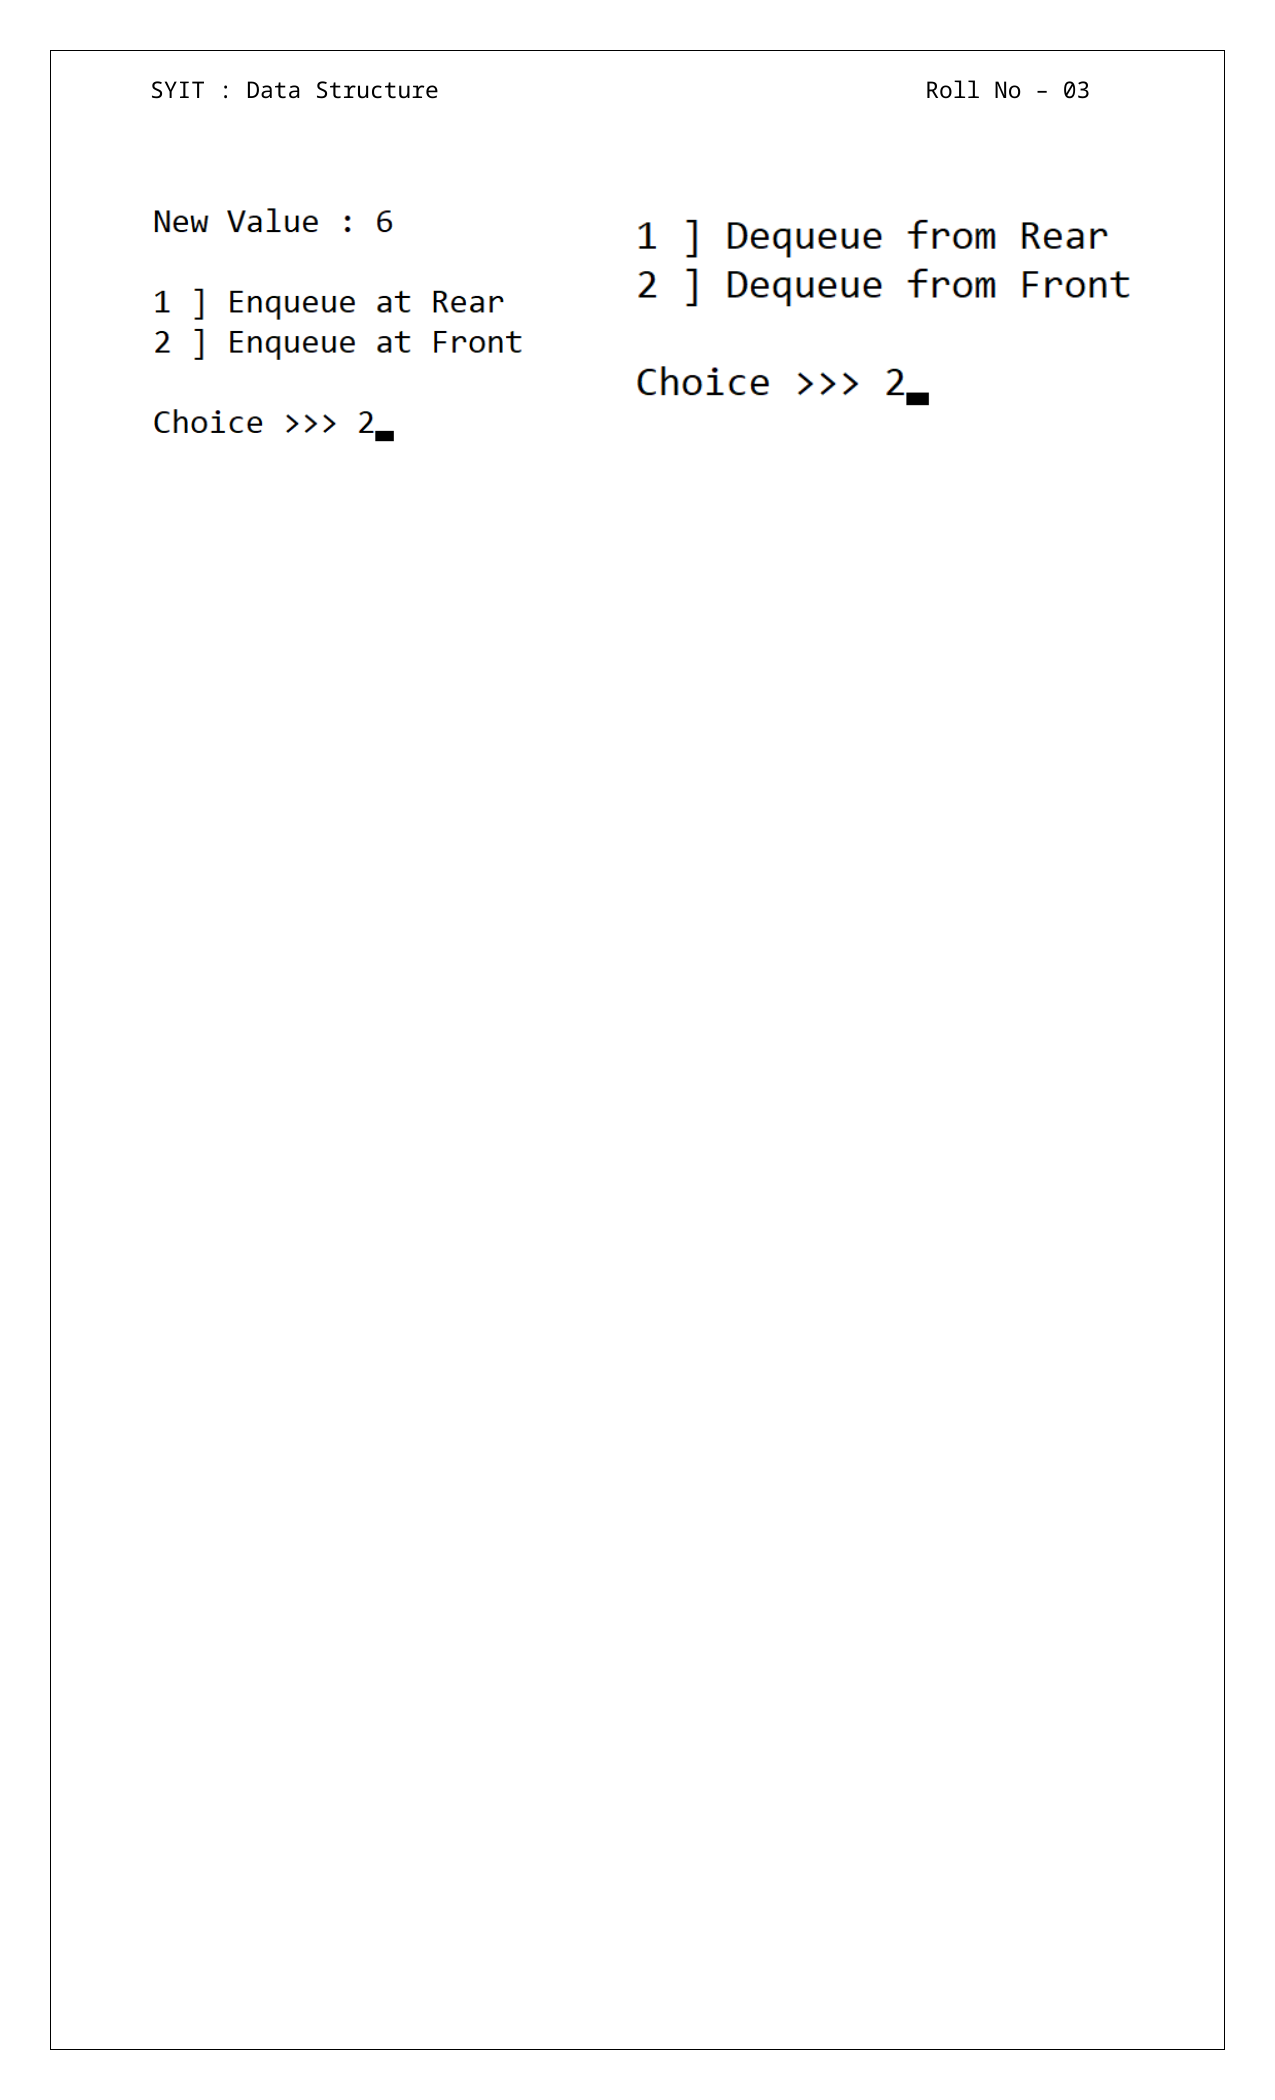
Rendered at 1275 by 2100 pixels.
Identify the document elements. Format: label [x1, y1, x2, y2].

picture [636, 195, 1177, 433]
picture [153, 194, 575, 469]
